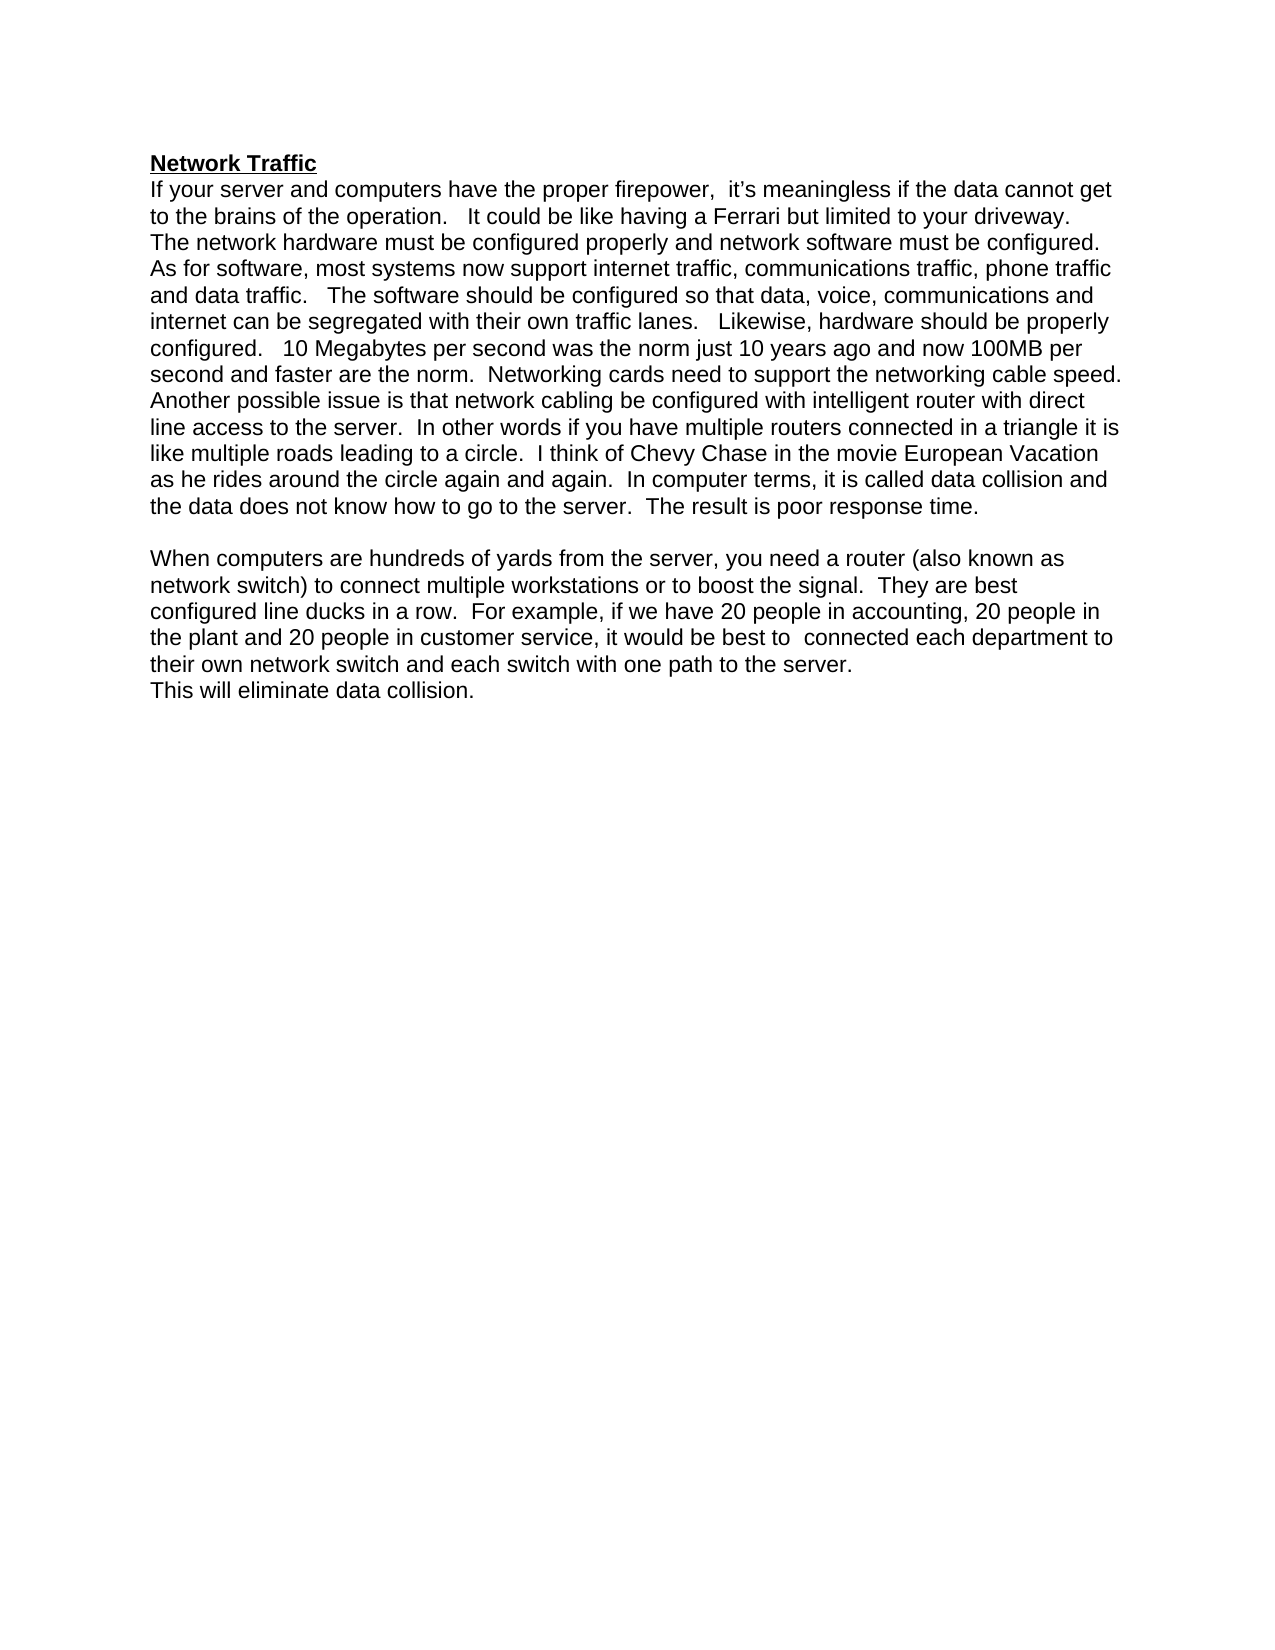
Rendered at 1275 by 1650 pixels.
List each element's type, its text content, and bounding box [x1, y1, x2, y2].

text When computers are hundreds of yards from the server, you need a router (also known as network switch) to connect multiple workstations or to boost the signal. They are best configured line ducks in a row. For example, if we have 20 people in accounting, 20 people in the plant and 20 people in customer service, it would be best to connected each department to their own network switch and each switch with one path to the server. This will eliminate data collision. [150, 545, 1125, 703]
text If your server and computers have the proper firepower, it’s meaningless if the data cannot get to the brains of the operation. It could be like having a Ferrari but limited to your driveway. [150, 176, 1125, 229]
text As for software, most systems now support internet traffic, communications traffic, phone traffic and data traffic. The software should be configured so that data, voice, communications and internet can be segregated with their own traffic lanes. Likewise, hardware should be properly configured. 10 Megabytes per second was the norm just 10 years ago and now 100MB per second and faster are the norm. Networking cards need to support the networking cable speed. [150, 255, 1125, 387]
text Another possible issue is that network cabling be configured with intelligent router with direct line access to the server. In other words if you have multiple routers connected in a triangle it is like multiple roads leading to a circle. I think of Chevy Chase in the movie European Vacation as he rides around the circle again and again. In computer terms, it is called data collision and the data does not know how to go to the server. The result is poor response time. [150, 387, 1125, 519]
text The network hardware must be configured properly and network software must be configured. [150, 229, 1125, 255]
text Network Traffic [150, 150, 1125, 176]
